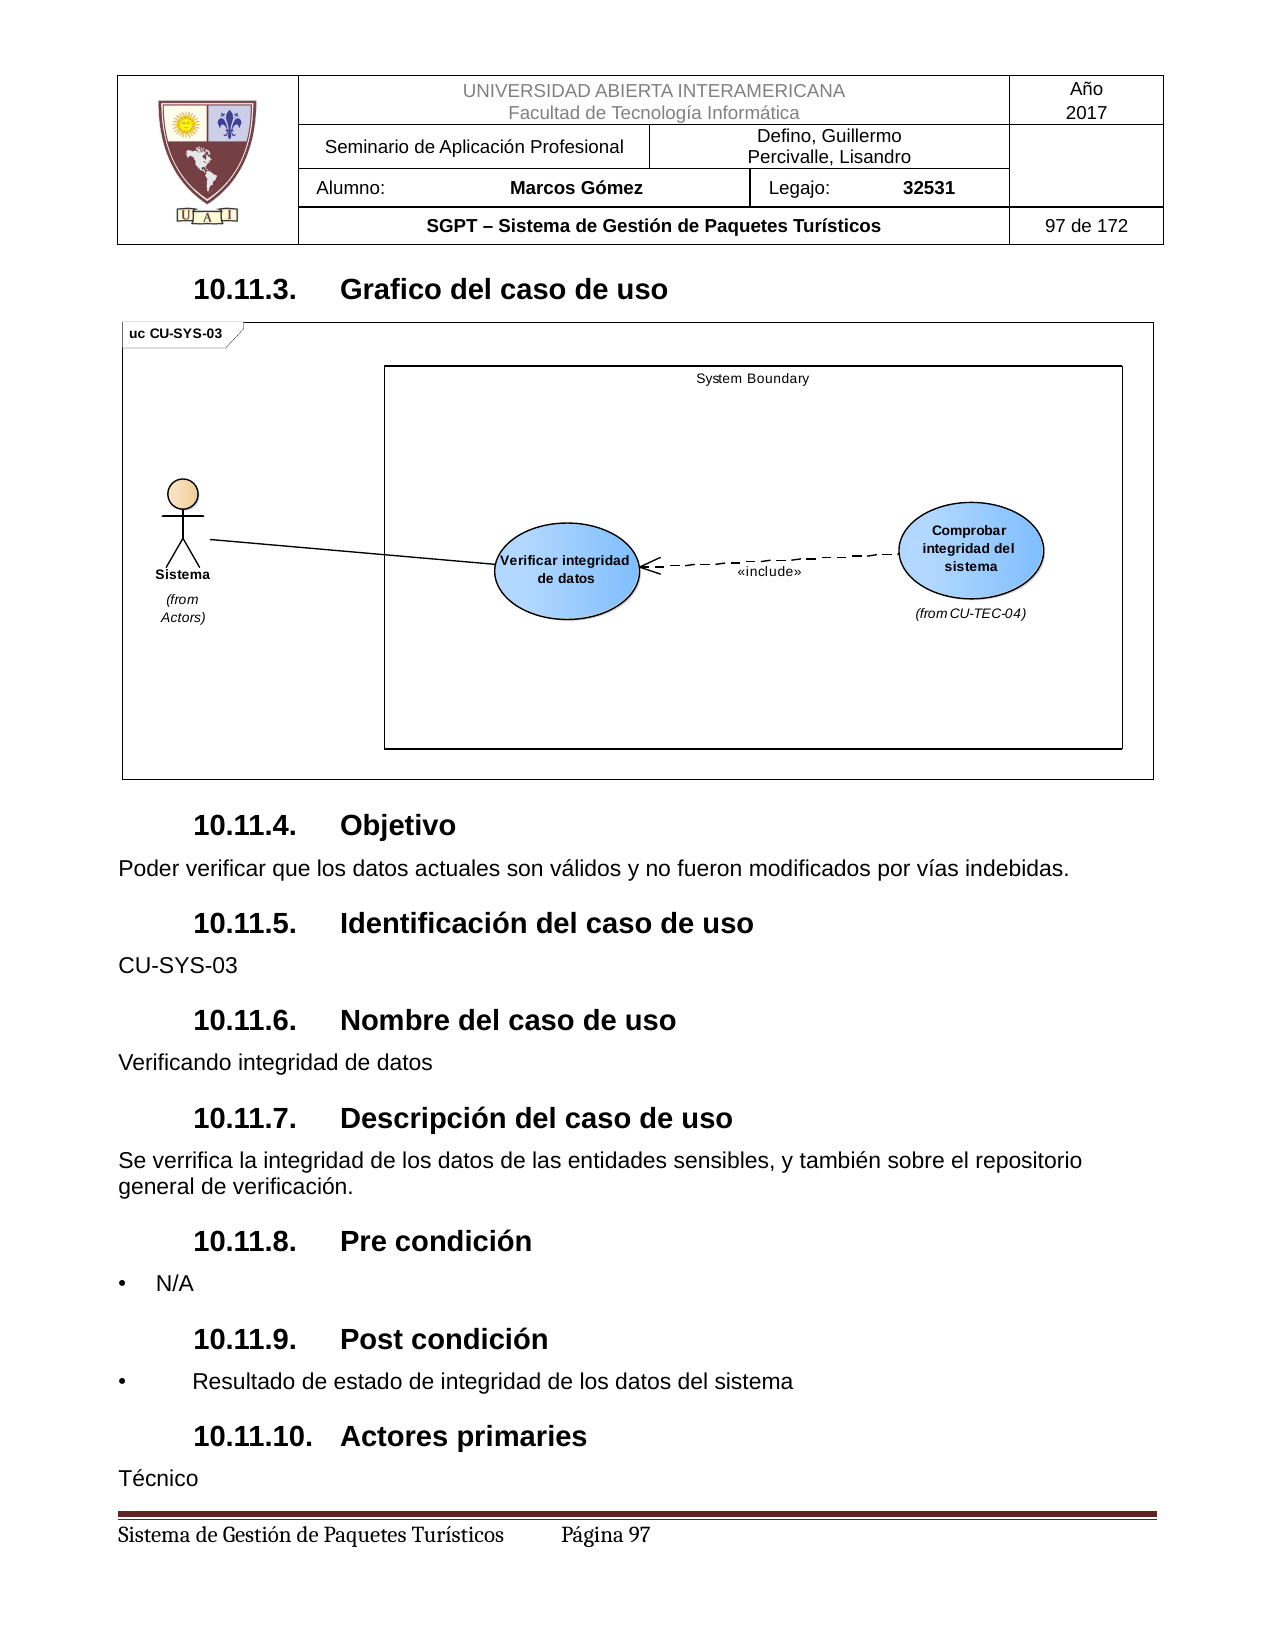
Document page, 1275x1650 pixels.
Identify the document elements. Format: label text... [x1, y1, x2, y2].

subtitle Post condición [193, 1322, 1157, 1355]
list N/A [118, 1270, 1157, 1297]
subtitle Actores primaries [193, 1419, 1157, 1453]
subtitle Objetivo [193, 808, 1157, 842]
text Técnico [118, 1465, 1157, 1492]
subtitle Nombre del caso de uso [193, 1003, 1157, 1037]
text CU-SYS-03 [118, 952, 1157, 978]
text Verificando integridad de datos [118, 1049, 1157, 1076]
text Se verrifica la integridad de los datos de las entidades sensibles, y también sobre el repositorio general de verificación. [118, 1147, 1157, 1199]
list Resultado de estado de integridad de los datos del sistema [118, 1368, 1157, 1394]
text Poder verificar que los datos actuales son válidos y no fueron modificados por vías indebidas. [118, 854, 1157, 881]
subtitle Identificación del caso de uso [193, 906, 1157, 939]
picture [136, 91, 280, 229]
subtitle Grafico del caso de uso [193, 272, 1157, 305]
subtitle Descripción del caso de uso [193, 1101, 1157, 1134]
subtitle Pre condición [193, 1224, 1157, 1258]
